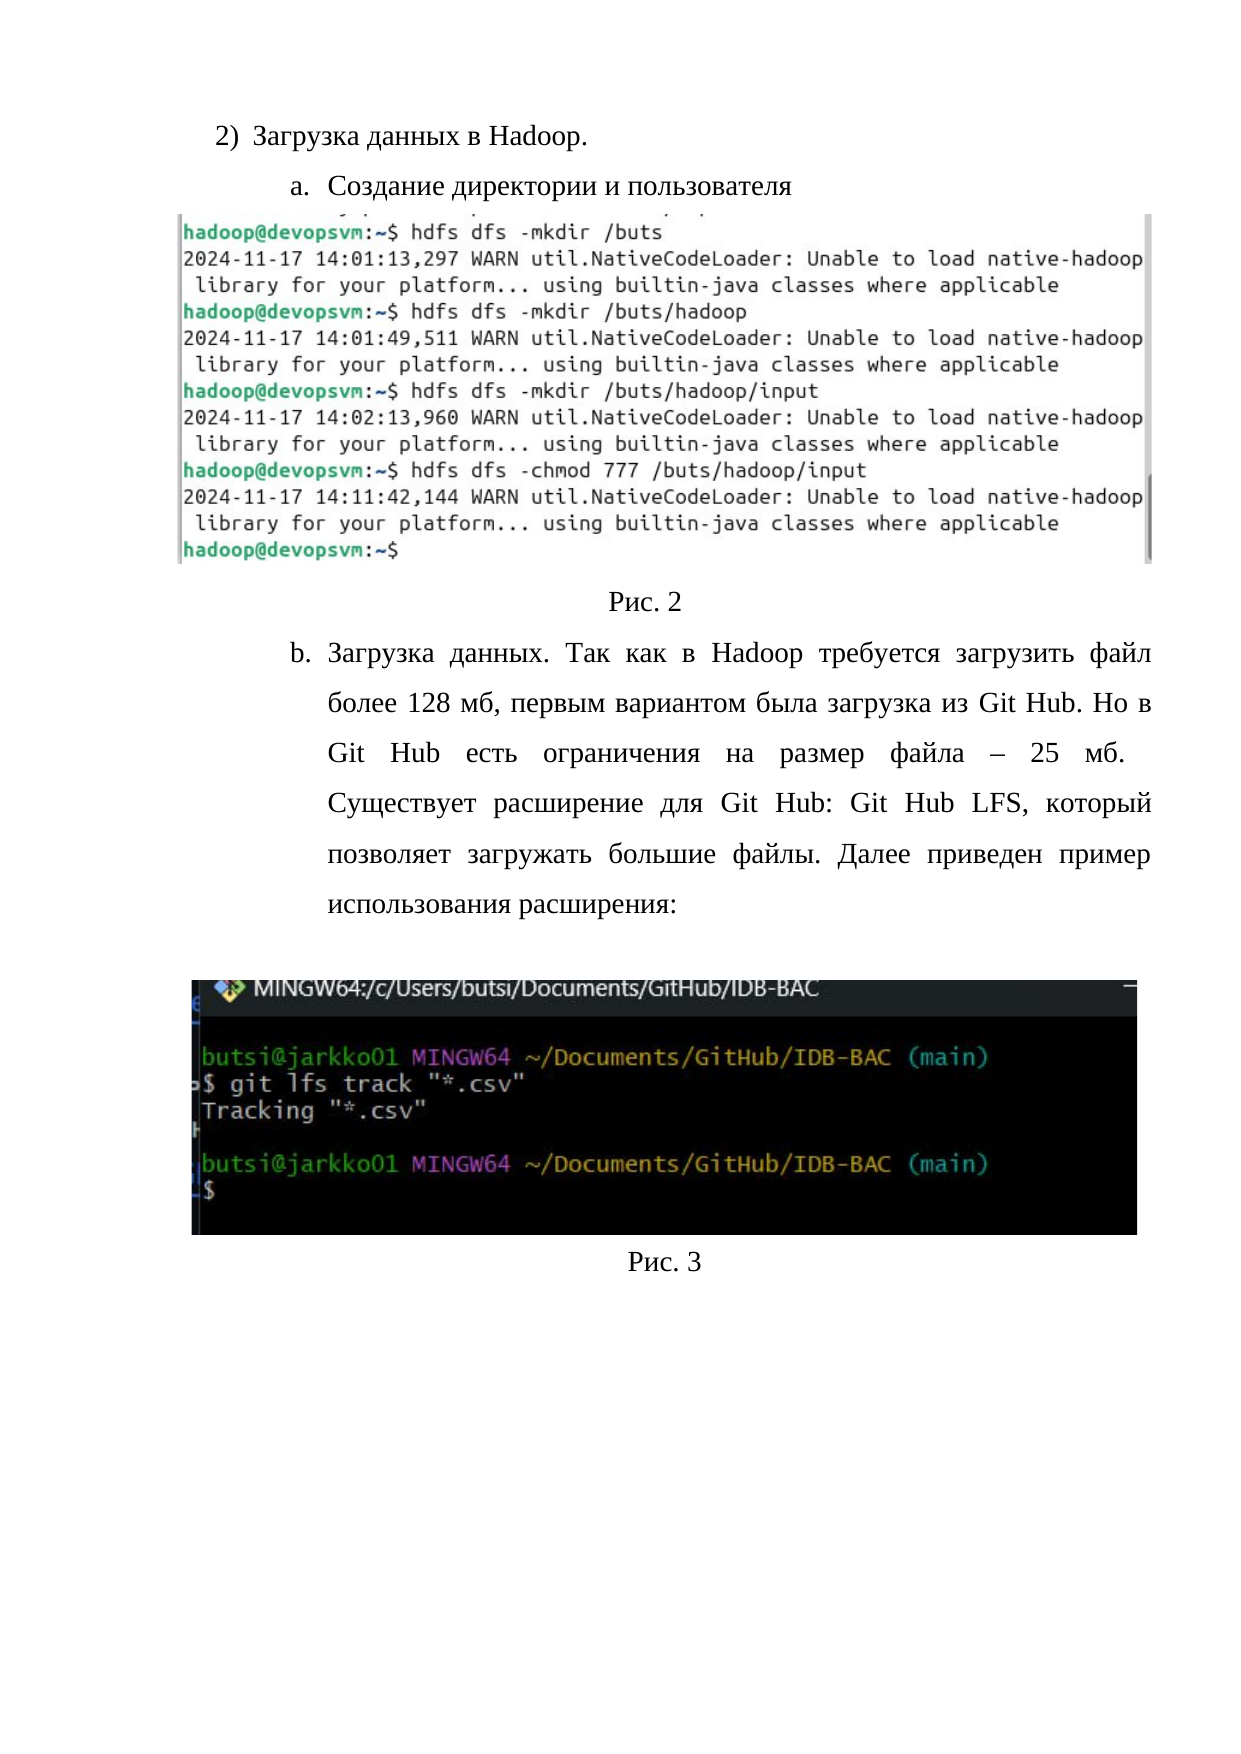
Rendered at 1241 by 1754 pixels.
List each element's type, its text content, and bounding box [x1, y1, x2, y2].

list Загрузка данных. Так как в Hadoop требуется загрузить файл более 128 мб, первым вариантом была загрузка из Git Hub. Но в Git Hub есть ограничения на размер файла – 25 мб. Существует расширение для Git Hub: Git Hub LFS, который позволяет загружать большие файлы. Далее приведен пример использования расширения: [290, 564, 1152, 920]
list Загрузка данных в Hadoop. [215, 118, 1152, 152]
picture [177, 214, 1152, 564]
list Создание директории и пользователя [290, 168, 1152, 202]
picture [191, 980, 1138, 1235]
